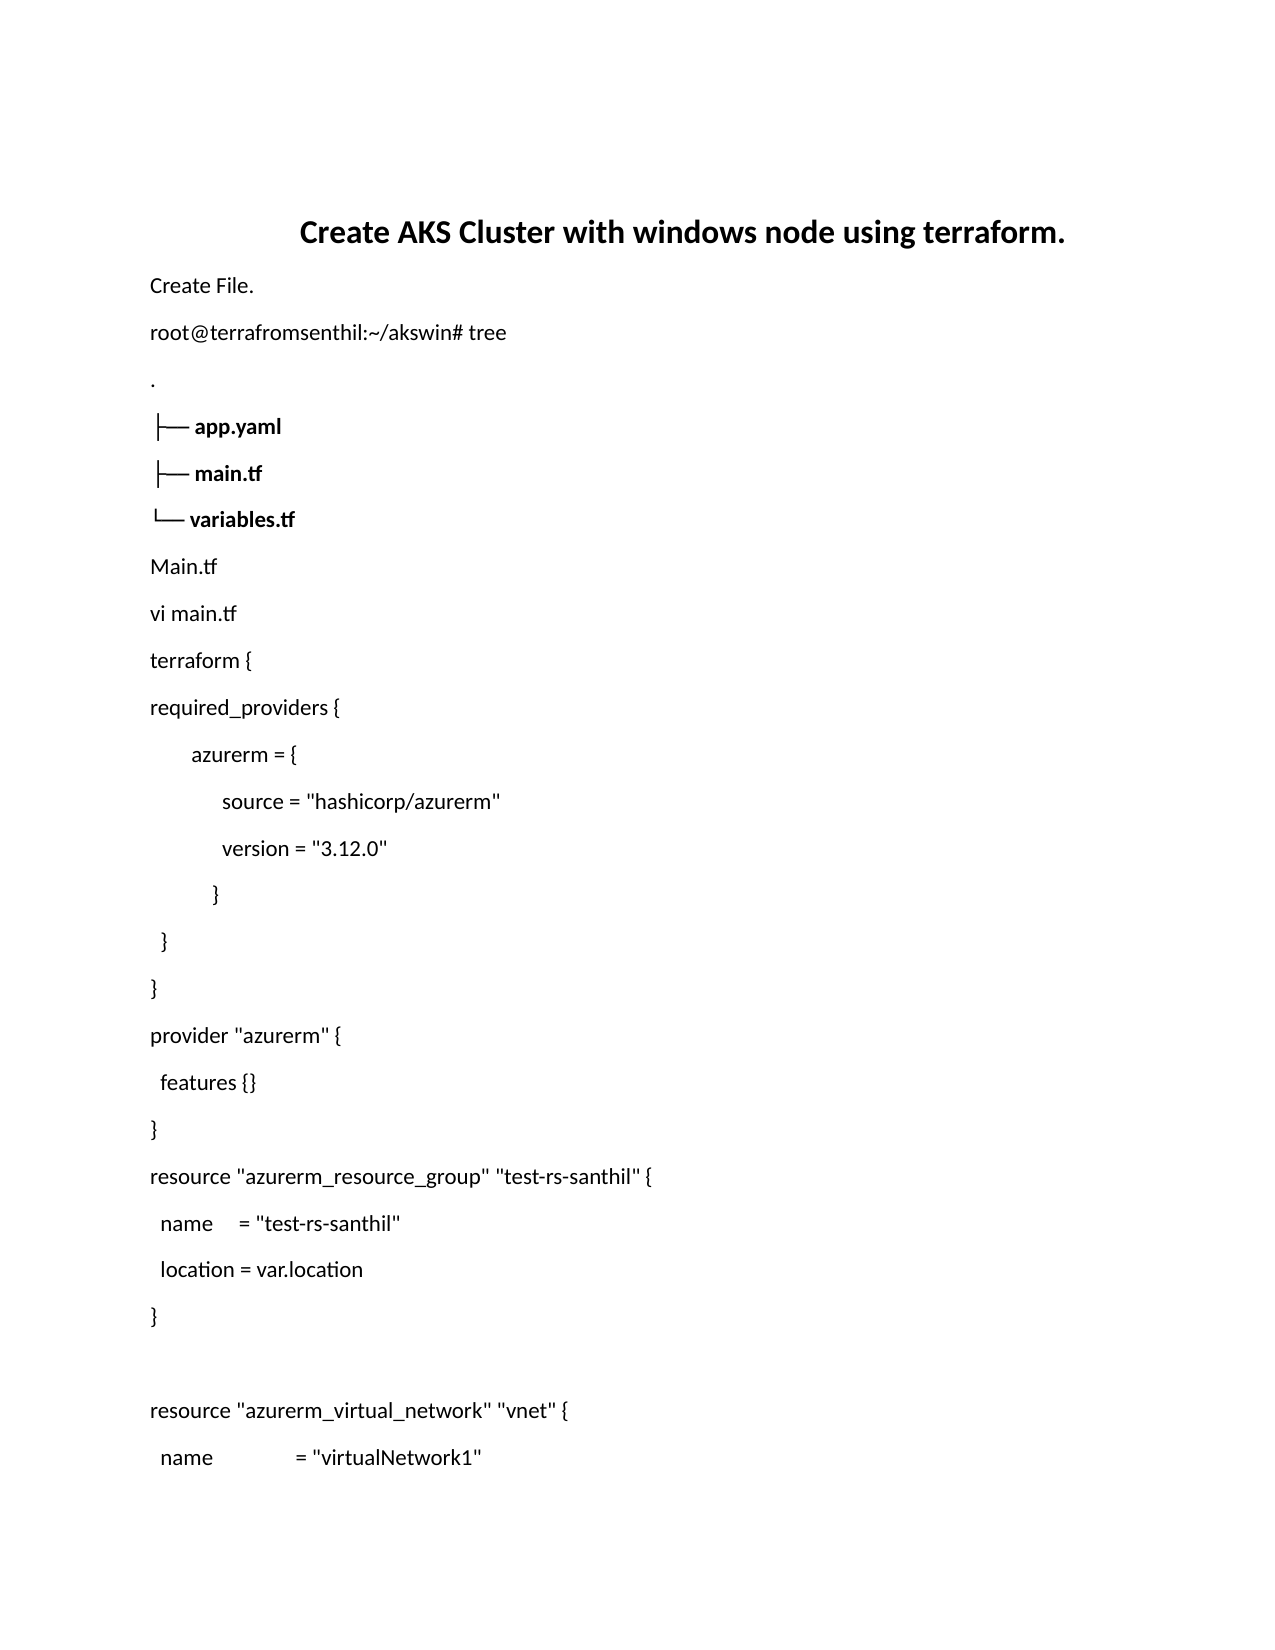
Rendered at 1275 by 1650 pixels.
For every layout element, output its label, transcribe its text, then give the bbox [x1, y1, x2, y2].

text vi main.tf [150, 599, 1125, 627]
text ├── main.tf [150, 459, 1125, 487]
text provider "azurerm" { [150, 1021, 1125, 1049]
text name = "virtualNetwork1" [150, 1443, 1125, 1471]
text } [150, 927, 1125, 956]
text Main.tf [150, 552, 1125, 581]
text root@terrafromsenthil:~/akswin# tree [150, 318, 1125, 346]
text terraform { [150, 646, 1125, 674]
text resource "azurerm_virtual_network" "vnet" { [150, 1396, 1125, 1424]
text } [150, 1302, 1125, 1331]
text source = "hashicorp/azurerm" [150, 787, 1125, 815]
text Create File. [150, 271, 1125, 299]
text } [150, 1115, 1125, 1143]
text azurerm = { [150, 740, 1125, 768]
text version = "3.12.0" [150, 834, 1125, 862]
text required_providers { [150, 693, 1125, 721]
text Create AKS Cluster with windows node using terraform. [225, 211, 1125, 251]
text features {} [150, 1068, 1125, 1096]
text ├── app.yaml [150, 412, 1125, 440]
text } [150, 881, 1125, 909]
text location = var.location [150, 1256, 1125, 1284]
text } [150, 974, 1125, 1002]
text └── variables.tf [150, 506, 1125, 534]
text name = "test-rs-santhil" [150, 1209, 1125, 1237]
text . [150, 365, 1125, 393]
text resource "azurerm_resource_group" "test-rs-santhil" { [150, 1162, 1125, 1190]
